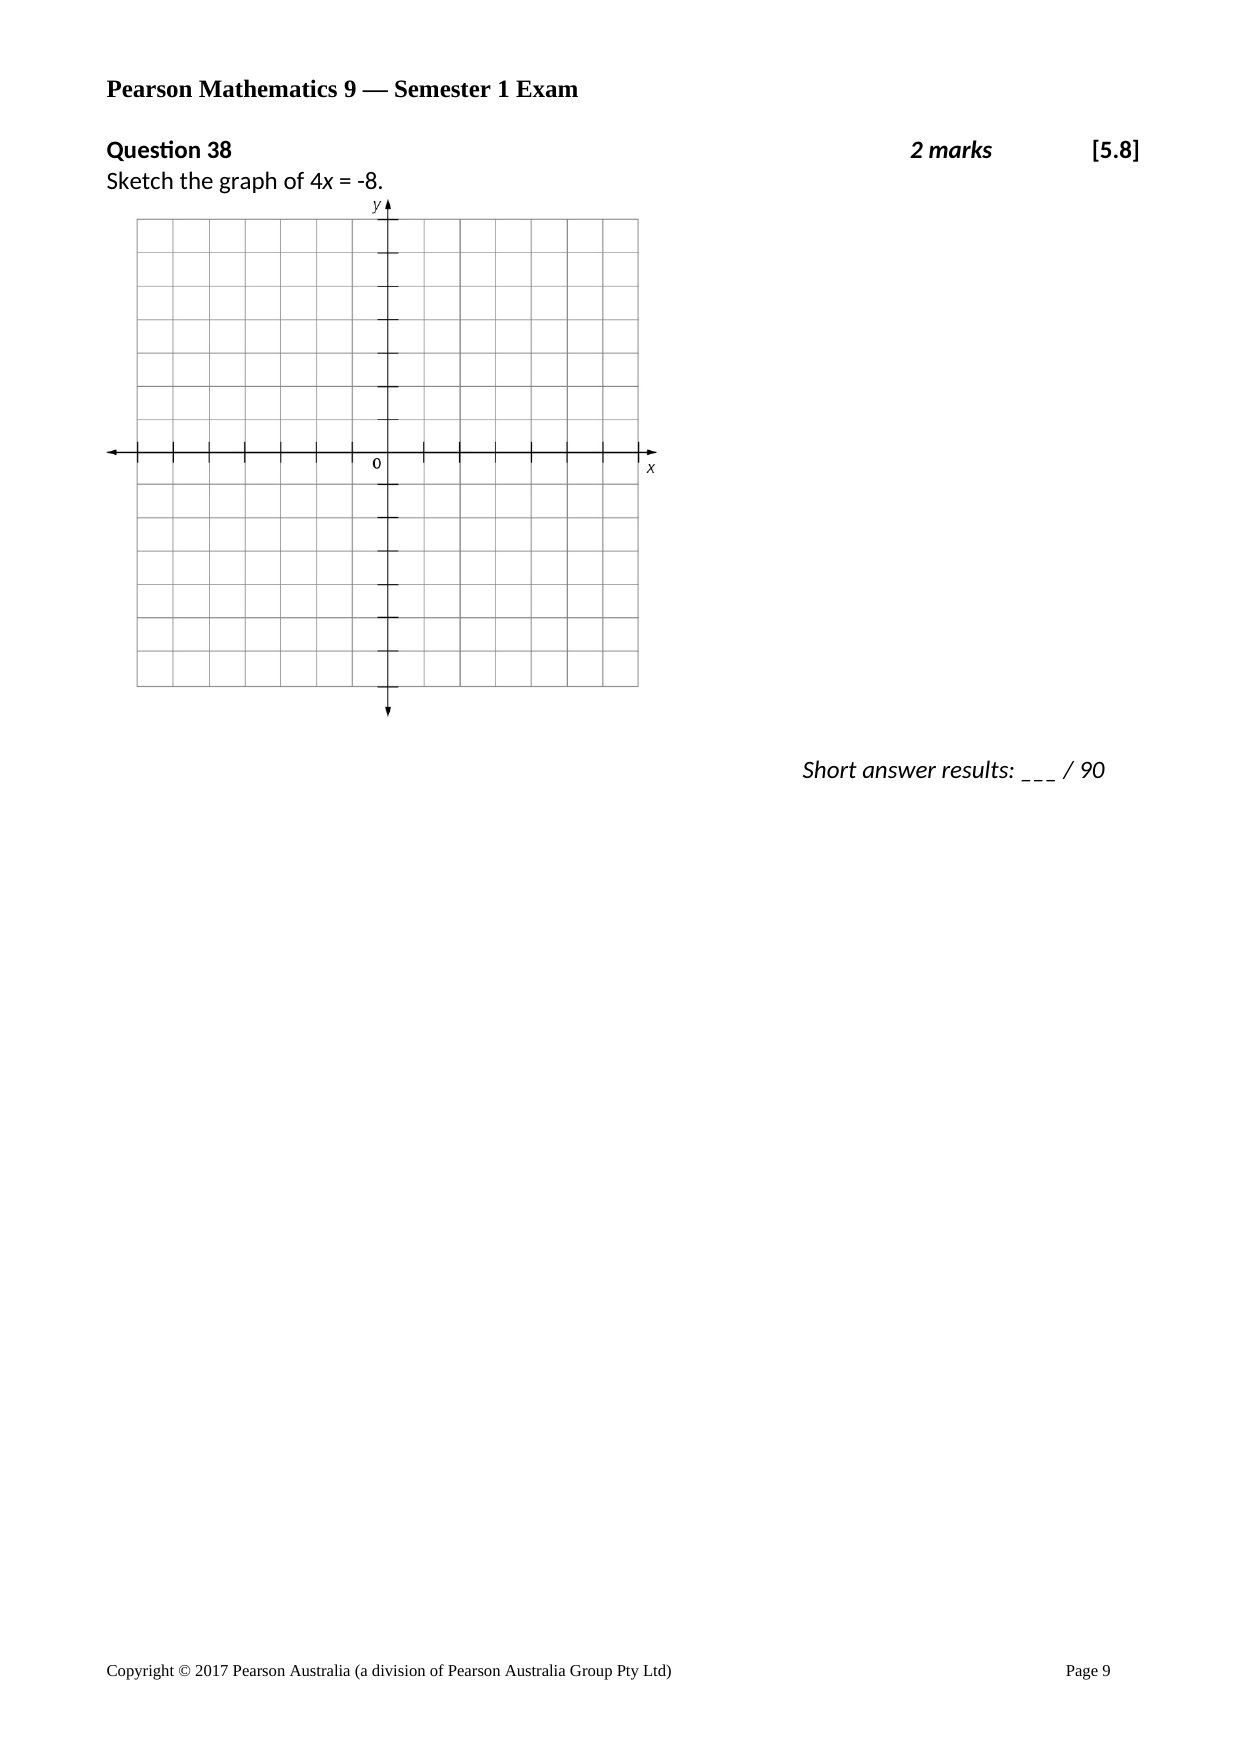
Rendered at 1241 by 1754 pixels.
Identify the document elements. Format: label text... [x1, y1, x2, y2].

picture [106, 195, 657, 717]
text Short answer results: ___ / 90 [106, 754, 1104, 785]
text Sketch the graph of 4x = -8. [106, 165, 1134, 195]
subtitle Question 38 2 marks [5.8] [106, 134, 1134, 165]
